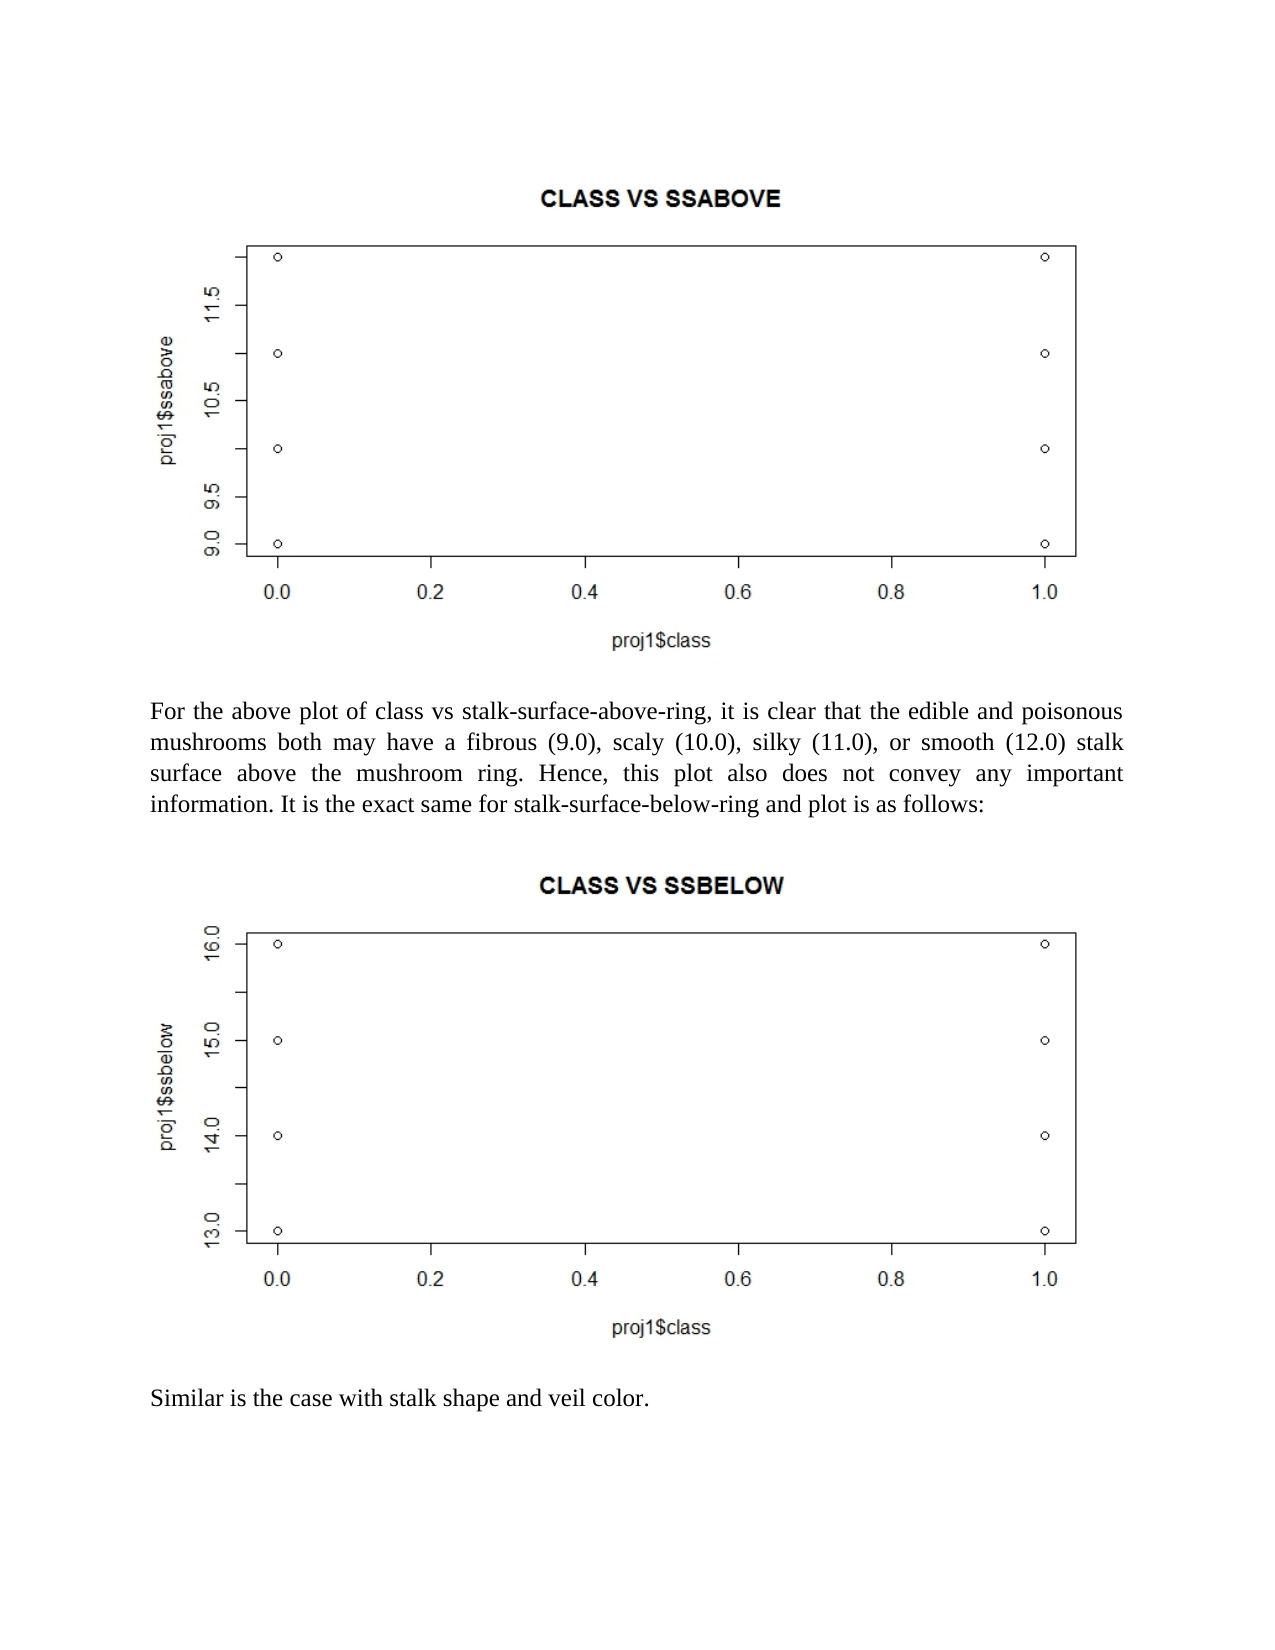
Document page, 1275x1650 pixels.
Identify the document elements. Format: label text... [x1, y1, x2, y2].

text Similar is the case with stalk shape and veil color. [150, 1383, 1125, 1412]
picture [150, 836, 1125, 1364]
text For the above plot of class vs stalk-surface-above-ring, it is clear that the edible and poisonous mushrooms both may have a fibrous (9.0), scaly (10.0), silky (11.0), or smooth (12.0) stalk surface above the mushroom ring. Hence, this plot also does not convey any important information. It is the exact same for stalk-surface-below-ring and plot is as follows: [150, 696, 1125, 818]
picture [150, 150, 1125, 677]
